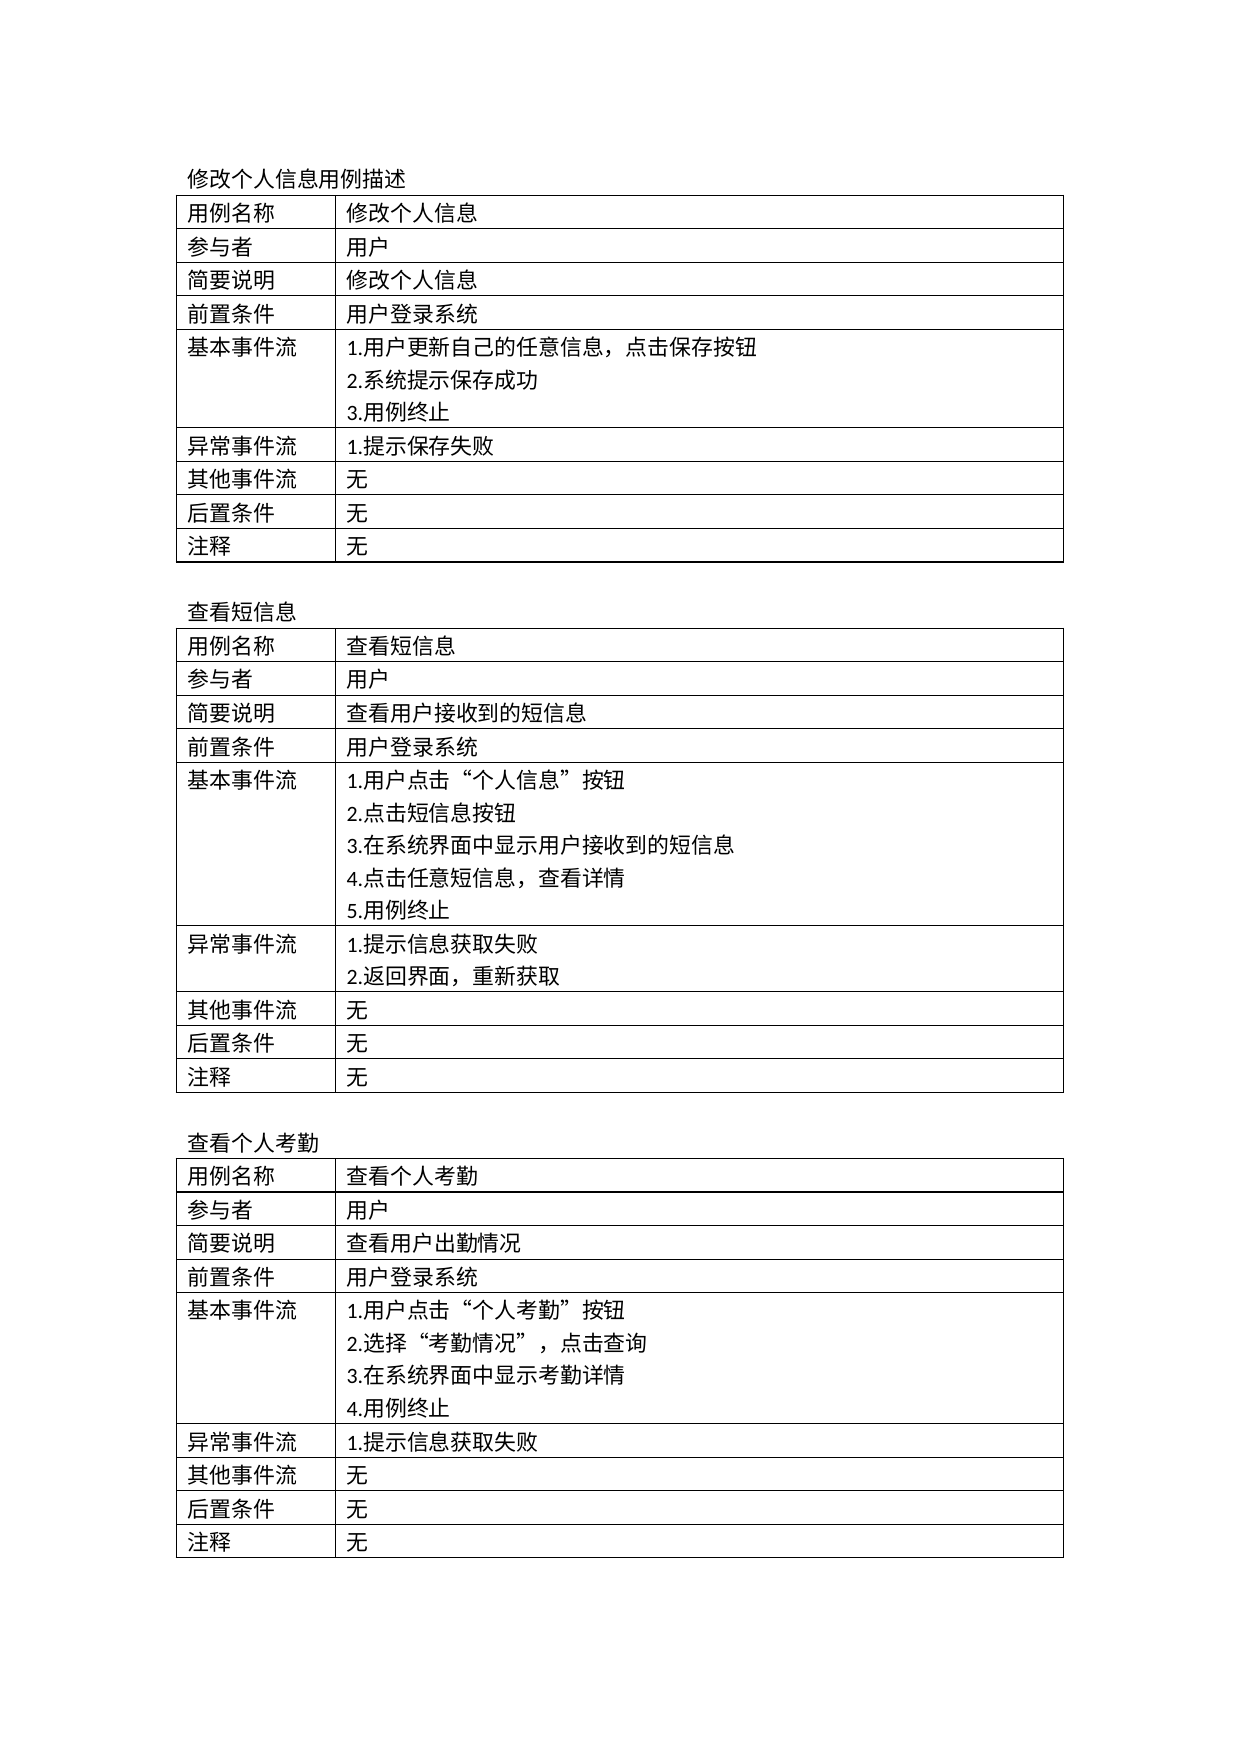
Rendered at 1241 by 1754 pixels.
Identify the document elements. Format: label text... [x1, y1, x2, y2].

table_header 用例名称 [177, 629, 335, 661]
table_cell 其他事件流 [177, 992, 335, 1025]
table_cell 前置条件 [177, 729, 335, 762]
table_cell 注释 [177, 1059, 335, 1092]
table_cell 前置条件 [177, 296, 335, 329]
table_cell 简要说明 [177, 696, 335, 728]
table_header 查看短信息 [336, 629, 1063, 661]
table_header 修改个人信息 [336, 196, 1063, 228]
table_cell 异常事件流 [177, 428, 335, 461]
table_cell 用户 [336, 1193, 1063, 1225]
table_cell 无 [336, 1059, 1063, 1092]
table_cell 后置条件 [177, 1026, 335, 1058]
table_cell 无 [336, 992, 1063, 1025]
table_cell 其他事件流 [177, 1458, 335, 1490]
table_header 用例名称 [177, 196, 335, 228]
table_cell 注释 [177, 529, 335, 561]
table_cell 后置条件 [177, 495, 335, 528]
table_cell 1.提示信息获取失败 [336, 1424, 1063, 1457]
text 查看短信息 [187, 595, 1053, 627]
table_cell 简要说明 [177, 263, 335, 295]
table_cell 1.用户更新自己的任意信息，点击保存按钮 2.系统提示保存成功 3.用例终止 [336, 330, 1063, 427]
table_cell 参与者 [177, 662, 335, 694]
table_cell 用户 [336, 662, 1063, 694]
table_cell 用户登录系统 [336, 296, 1063, 329]
table_cell 用户登录系统 [336, 729, 1063, 762]
table_cell 无 [336, 1525, 1063, 1557]
table_cell 参与者 [177, 1193, 335, 1225]
table_cell 无 [336, 495, 1063, 528]
table_cell 注释 [177, 1525, 335, 1557]
table_cell 前置条件 [177, 1260, 335, 1292]
table_cell 用户登录系统 [336, 1260, 1063, 1292]
table_cell 无 [336, 1458, 1063, 1490]
table_cell 基本事件流 [177, 330, 335, 427]
table_cell 异常事件流 [177, 1424, 335, 1457]
table_header 用例名称 [177, 1159, 335, 1191]
text 修改个人信息用例描述 [187, 162, 1053, 194]
table_cell 无 [336, 462, 1063, 494]
table_cell 查看用户接收到的短信息 [336, 696, 1063, 728]
text 查看个人考勤 [187, 1125, 1053, 1158]
table_cell 无 [336, 1026, 1063, 1058]
table_cell 其他事件流 [177, 462, 335, 494]
table_cell 用户 [336, 229, 1063, 262]
table_cell 无 [336, 1491, 1063, 1524]
table_cell 基本事件流 [177, 763, 335, 925]
table_cell 参与者 [177, 229, 335, 262]
table_cell 1.用户点击“个人考勤”按钮 2.选择“考勤情况”，点击查询 3.在系统界面中显示考勤详情 4.用例终止 [336, 1293, 1063, 1423]
table_cell 修改个人信息 [336, 263, 1063, 295]
table_cell 无 [336, 529, 1063, 561]
table_cell 1.提示保存失败 [336, 428, 1063, 461]
table_cell 异常事件流 [177, 926, 335, 991]
table_cell 查看用户出勤情况 [336, 1226, 1063, 1258]
table_cell 简要说明 [177, 1226, 335, 1258]
table_cell 1.提示信息获取失败 2.返回界面，重新获取 [336, 926, 1063, 991]
table_cell 基本事件流 [177, 1293, 335, 1423]
table_header 查看个人考勤 [336, 1159, 1063, 1191]
table_cell 后置条件 [177, 1491, 335, 1524]
table_cell 1.用户点击“个人信息”按钮 2.点击短信息按钮 3.在系统界面中显示用户接收到的短信息 4.点击任意短信息，查看详情 5.用例终止 [336, 763, 1063, 925]
